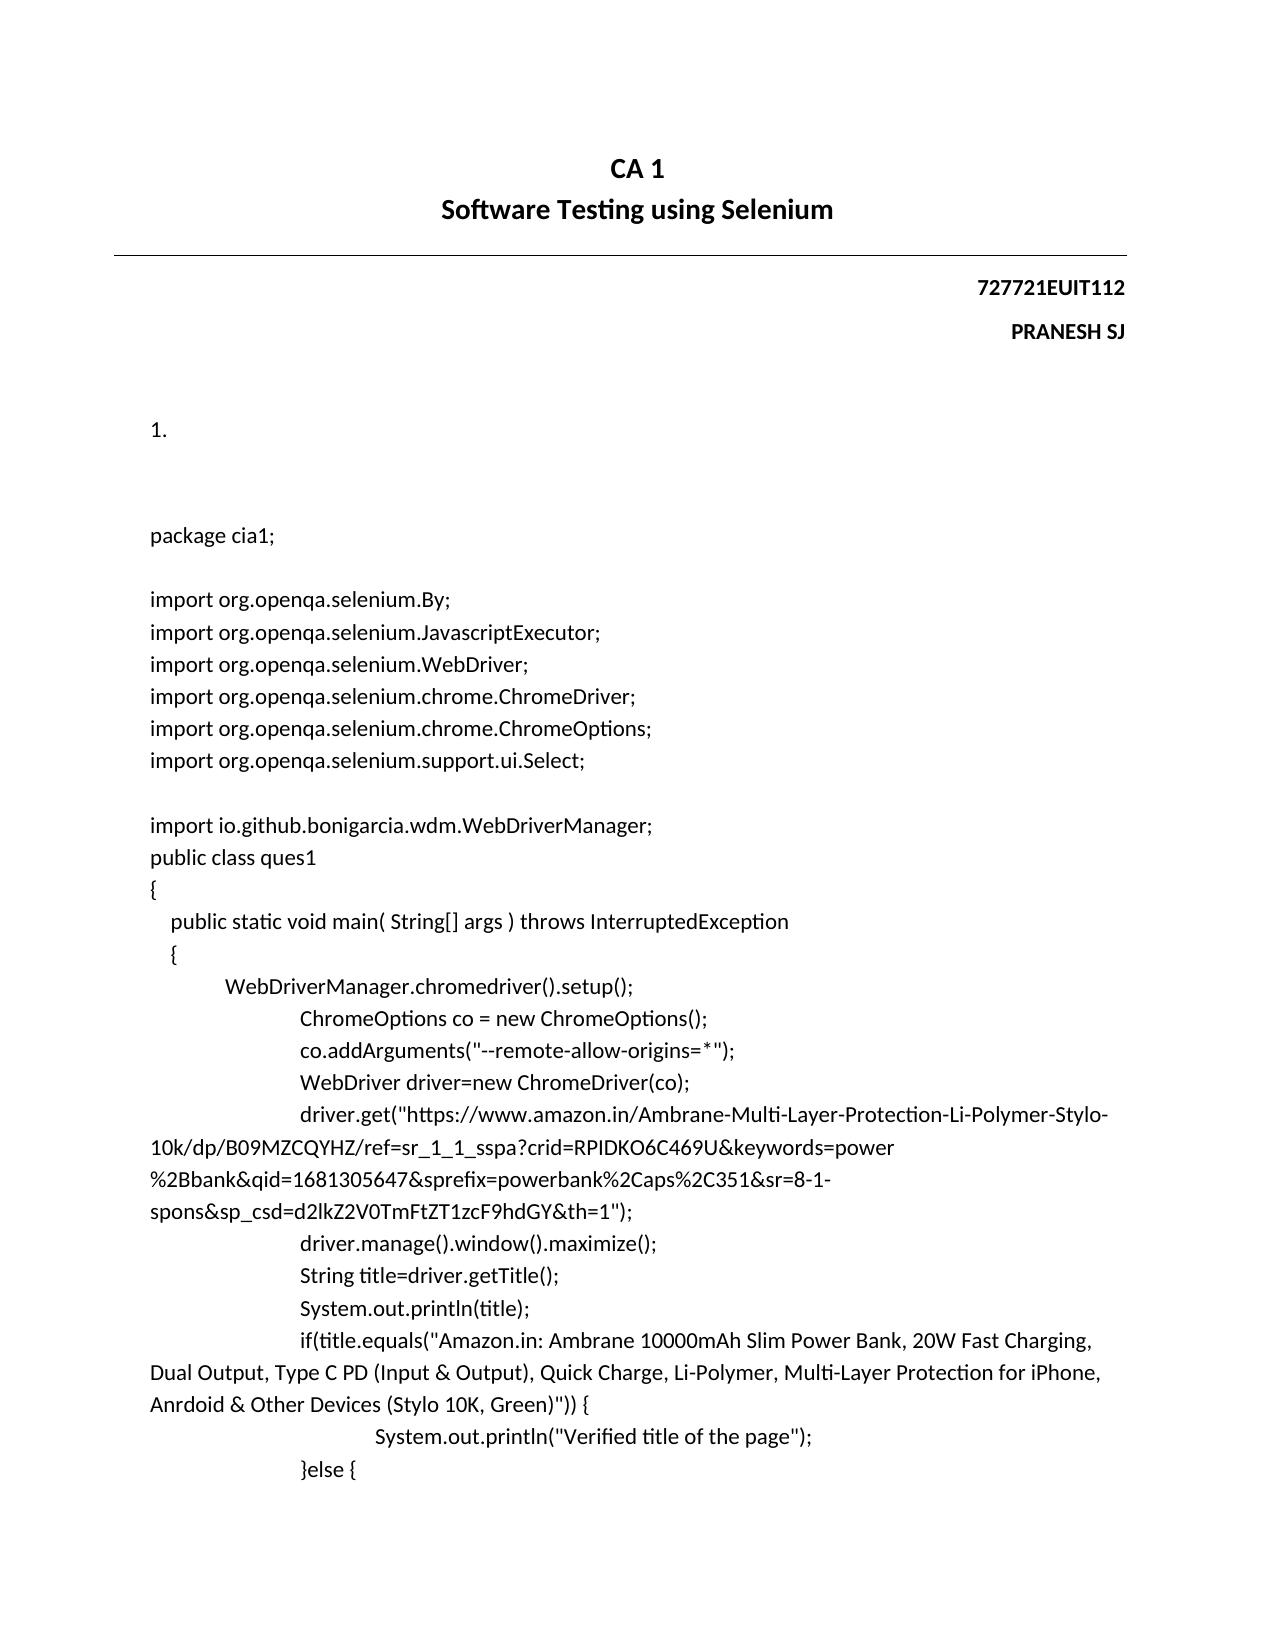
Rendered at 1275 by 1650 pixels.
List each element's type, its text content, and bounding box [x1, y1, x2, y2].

text }else { [150, 1455, 1125, 1483]
text co.addArguments("--remote-allow-origins=*"); [150, 1036, 1125, 1064]
text import org.openqa.selenium.JavascriptExecutor; [150, 618, 1125, 646]
text import org.openqa.selenium.chrome.ChromeDriver; [150, 682, 1125, 710]
text public class ques1 [150, 843, 1125, 871]
text 727721EUIT112 [150, 273, 1125, 301]
text PRANESH SJ [150, 317, 1125, 346]
text WebDriver driver=new ChromeDriver(co); [150, 1068, 1125, 1096]
text driver.manage().window().maximize(); [150, 1229, 1125, 1257]
text package cia1; [150, 521, 1125, 549]
text System.out.println(title); [150, 1294, 1125, 1322]
text Software Testing using Selenium [150, 191, 1125, 227]
text WebDriverManager.chromedriver().setup(); [150, 972, 1125, 1000]
text { [150, 875, 1125, 903]
text import org.openqa.selenium.By; [150, 586, 1125, 614]
text String title=driver.getTitle(); [150, 1262, 1125, 1289]
text 1. [150, 415, 1125, 443]
text CA 1 [150, 150, 1125, 186]
text import io.github.bonigarcia.wdm.WebDriverManager; [150, 811, 1125, 839]
text import org.openqa.selenium.chrome.ChromeOptions; [150, 714, 1125, 742]
text driver.get("https://www.amazon.in/Ambrane-Multi-Layer-Protection-Li-Polymer-Stylo-10k/dp/B09MZCQYHZ/ref=sr_1_1_sspa?crid=RPIDKO6C469U&keywords=power%2Bbank&qid=1681305647&sprefix=powerbank%2Caps%2C351&sr=8-1-spons&sp_csd=d2lkZ2V0TmFtZT1zcF9hdGY&th=1"); [150, 1101, 1125, 1225]
text import org.openqa.selenium.support.ui.Select; [150, 747, 1125, 774]
text if(title.equals("Amazon.in: Ambrane 10000mAh Slim Power Bank, 20W Fast Charging, Dual Output, Type C PD (Input & Output), Quick Charge, Li-Polymer, Multi-Layer Protection for iPhone, Anrdoid & Other Devices (Stylo 10K, Green)")) { [150, 1326, 1125, 1418]
text { [150, 940, 1125, 968]
text ChromeOptions co = new ChromeOptions(); [150, 1004, 1125, 1032]
text public static void main( String[] args ) throws InterruptedException [150, 907, 1125, 936]
text import org.openqa.selenium.WebDriver; [150, 650, 1125, 678]
text System.out.println("Verified title of the page"); [150, 1422, 1125, 1451]
